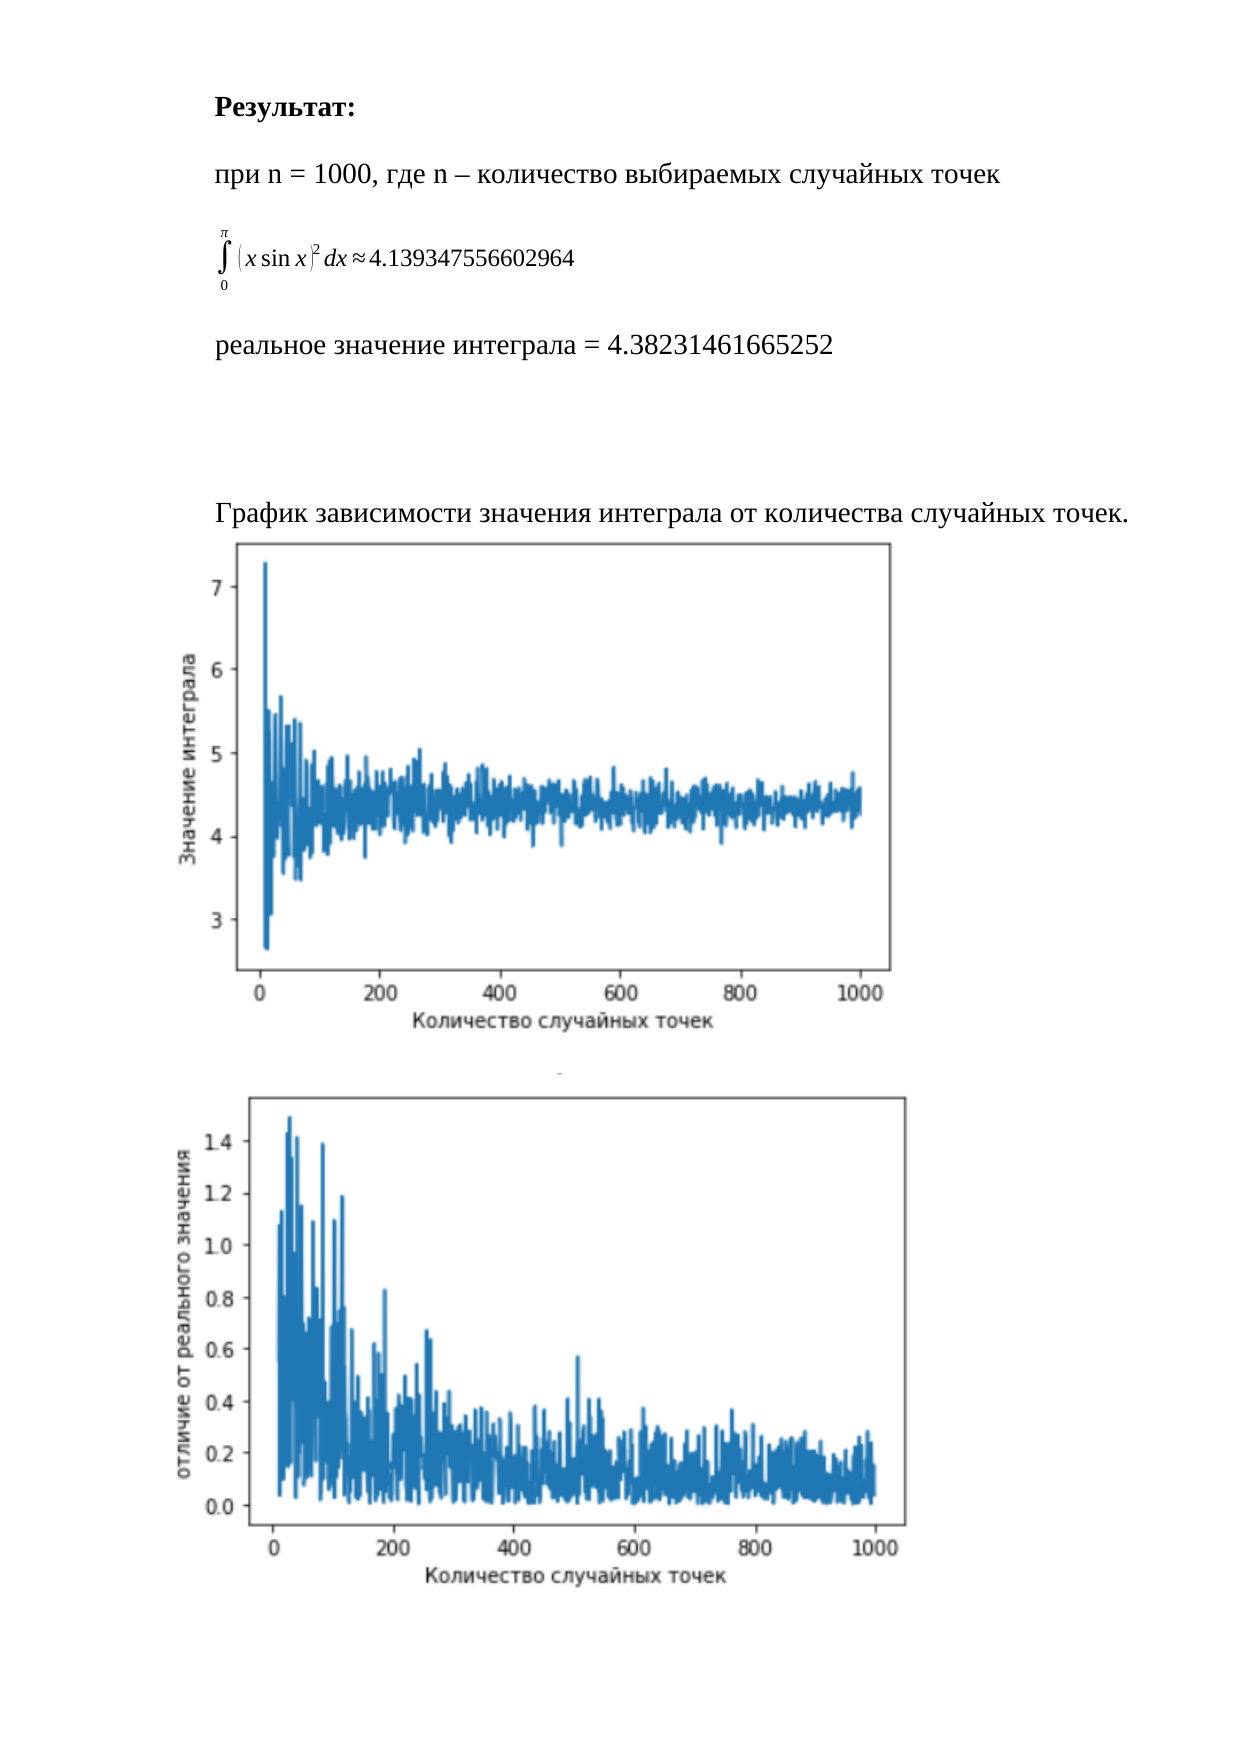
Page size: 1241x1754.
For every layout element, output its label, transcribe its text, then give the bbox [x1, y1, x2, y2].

text Результат: [177, 89, 1152, 122]
picture [161, 1073, 925, 1602]
picture [160, 533, 914, 1036]
text График зависимости значения интеграла от количества случайных точек. [177, 495, 1152, 528]
text при n = 1000, где n – количество выбираемых случайных точек [177, 156, 1152, 189]
text реальное значение интеграла = 4.38231461665252 [177, 327, 1152, 361]
